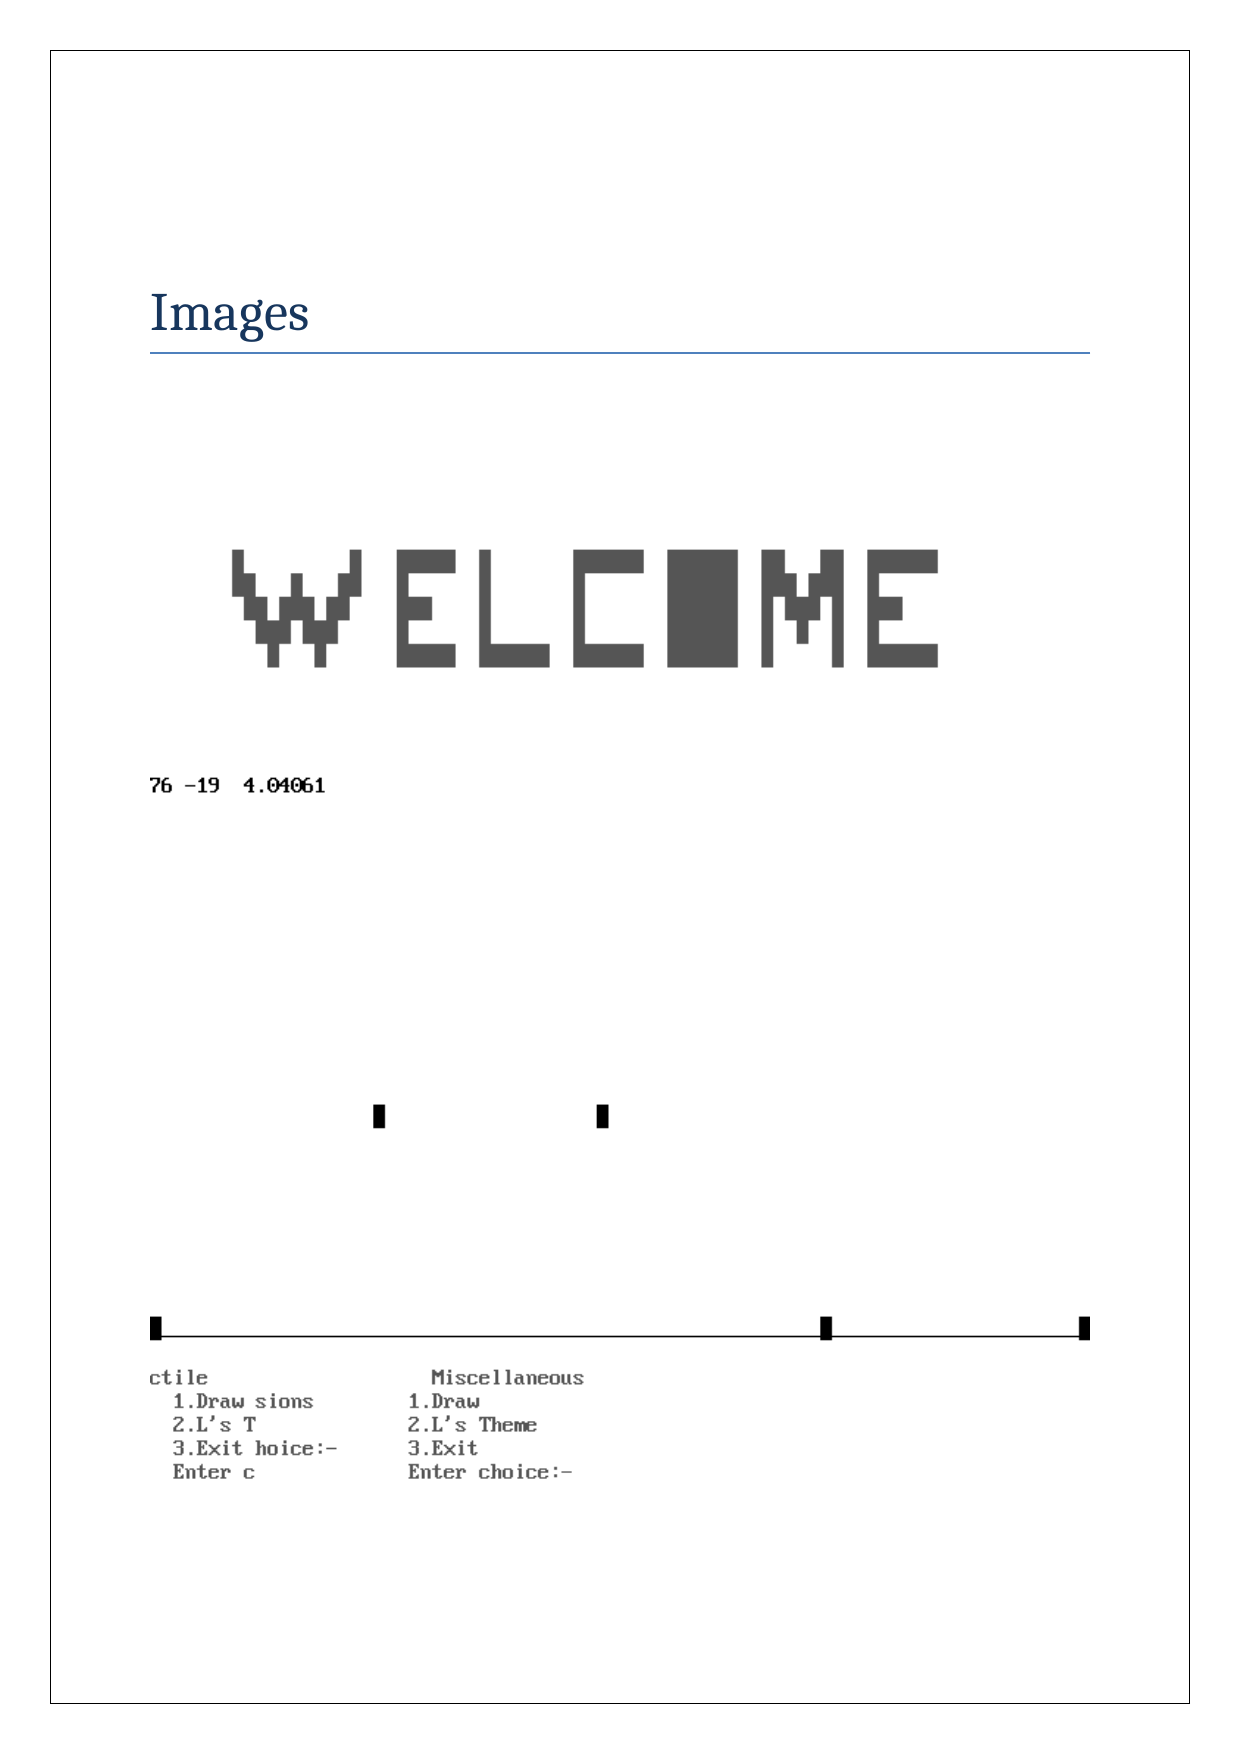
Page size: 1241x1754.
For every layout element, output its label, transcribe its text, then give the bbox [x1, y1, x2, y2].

picture [150, 385, 1091, 772]
title Images [150, 282, 1090, 352]
picture [150, 1368, 1090, 1524]
